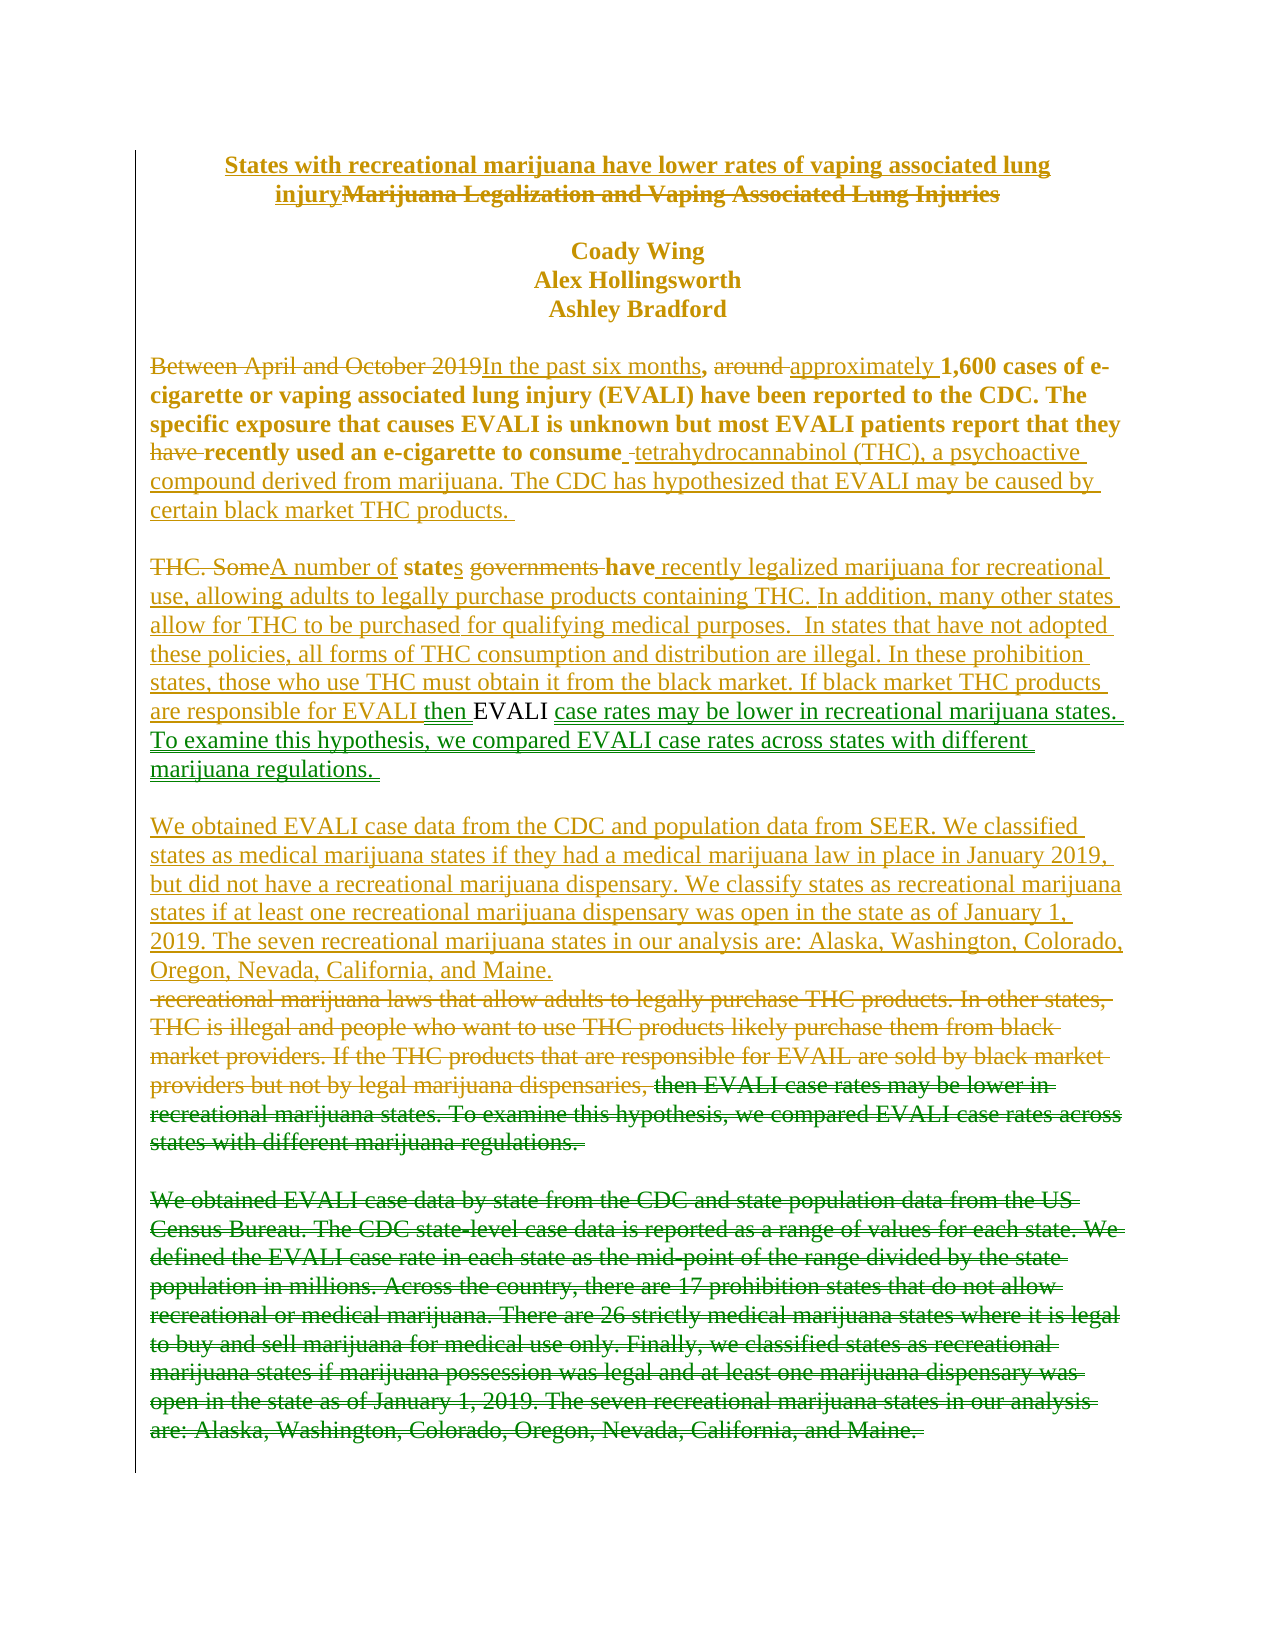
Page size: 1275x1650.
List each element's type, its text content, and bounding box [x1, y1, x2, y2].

text , 1,600 cases of e-cigarette or vaping associated lung injury (EVALI) have been reported to the CDC. The specific exposure that causes EVALI is unknown but most EVALI patients report that they recently used an e-cigarette to consume [150, 351, 1125, 524]
text Coady Wing [150, 236, 1125, 265]
text state have [150, 552, 1125, 782]
text Ashley Bradford [150, 294, 1125, 322]
text Alex Hollingsworth [150, 265, 1125, 294]
